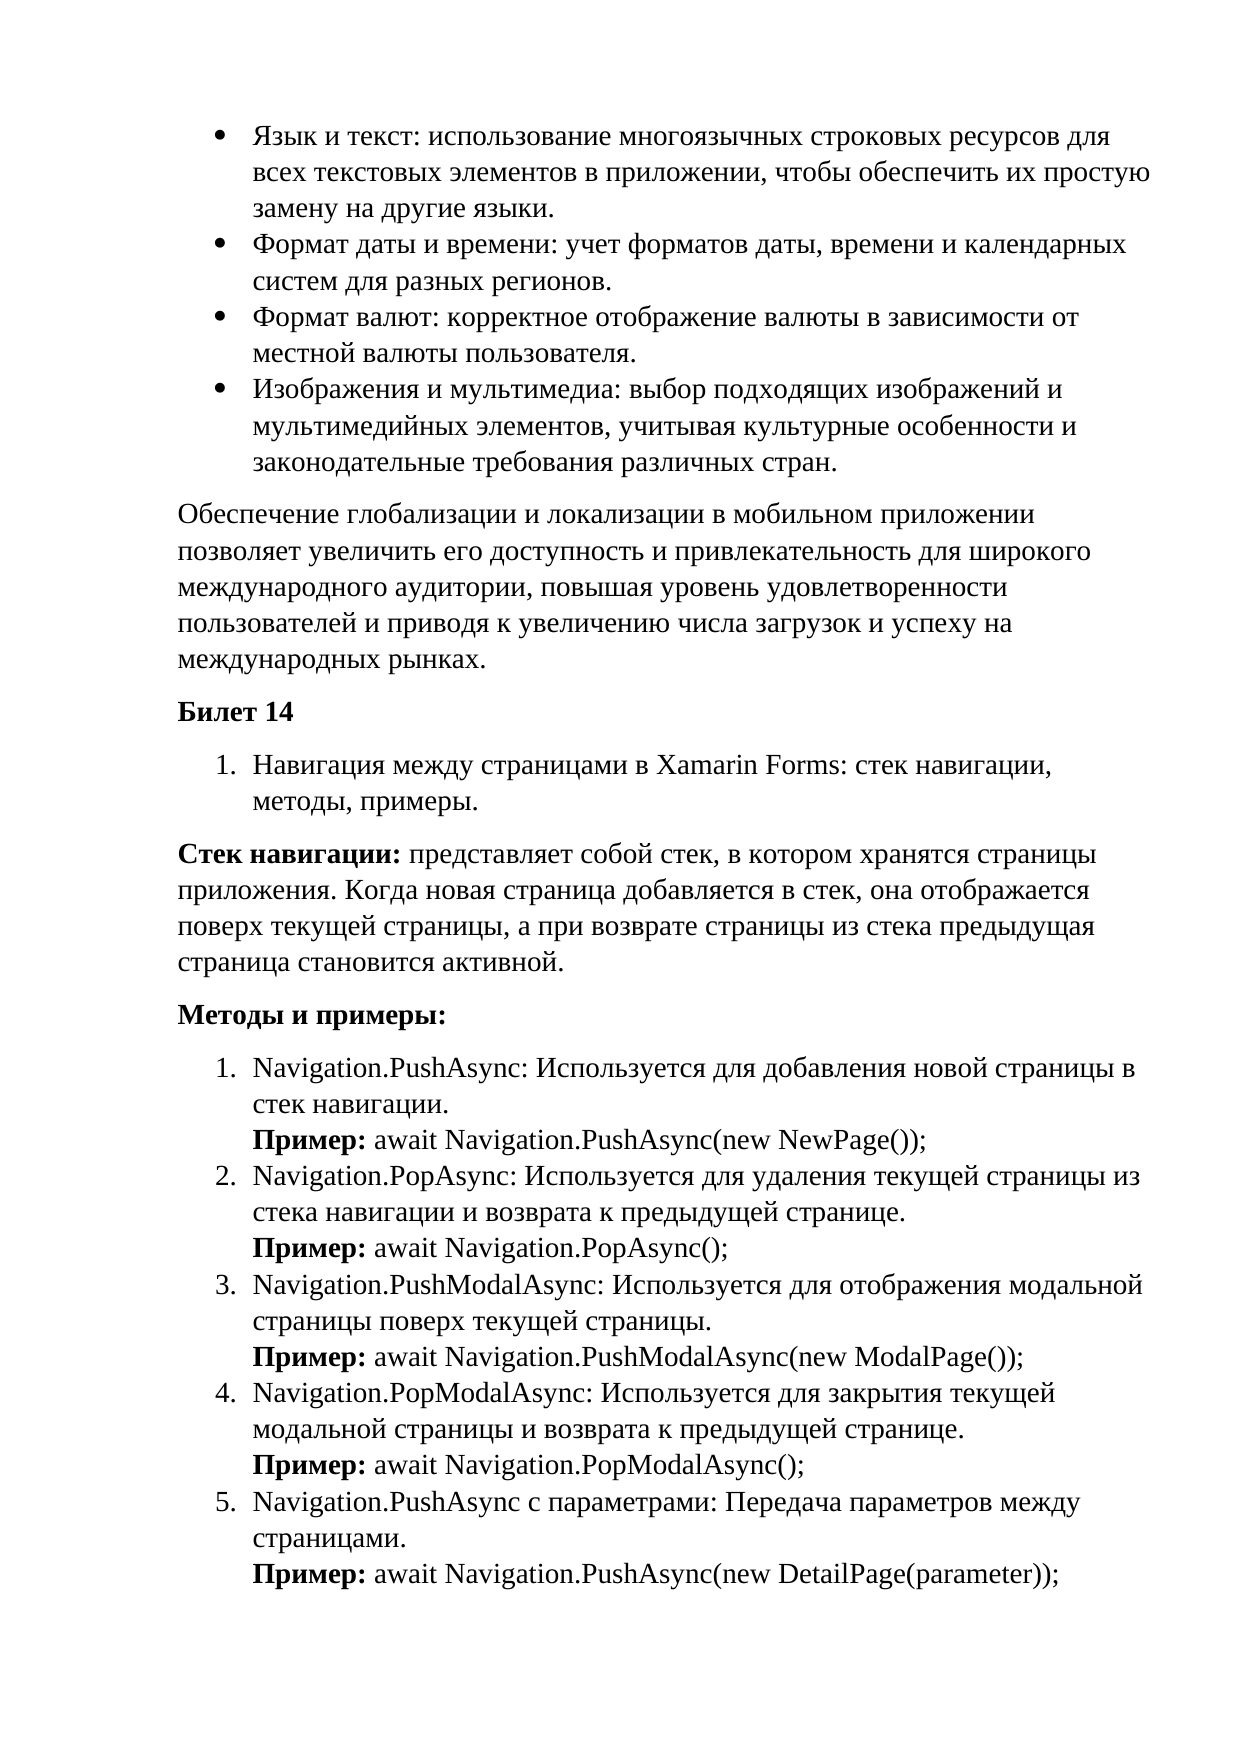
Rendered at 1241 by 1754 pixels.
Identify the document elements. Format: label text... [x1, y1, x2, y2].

text Методы и примеры: [177, 997, 1152, 1031]
list Язык и текст: использование многоязычных строковых ресурсов для всех текстовых элементов в приложении, чтобы обеспечить их простую замену на другие языки. [215, 118, 1152, 224]
text Билет 14 [177, 694, 1152, 728]
list Формат даты и времени: учет форматов даты, времени и календарных систем для разных регионов. [215, 227, 1152, 296]
text Стек навигации: представляет собой стек, в котором хранятся страницы приложения. Когда новая страница добавляется в стек, она отображается поверх текущей страницы, а при возврате страницы из стека предыдущая страница становится активной. [177, 836, 1152, 978]
text Обеспечение глобализации и локализации в мобильном приложении позволяет увеличить его доступность и привлекательность для широкого международного аудитории, повышая уровень удовлетворенности пользователей и приводя к увеличению числа загрузок и успеху на международных рынках. [177, 497, 1152, 675]
list Navigation.PopAsync: Используется для удаления текущей страницы из стека навигации и возврата к предыдущей странице. Пример: await Navigation.PopAsync(); [215, 1158, 1152, 1264]
list Navigation.PushAsync: Используется для добавления новой страницы в стек навигации. Пример: await Navigation.PushAsync(new NewPage()); [215, 1050, 1152, 1156]
list Изображения и мультимедиа: выбор подходящих изображений и мультимедийных элементов, учитывая культурные особенности и законодательные требования различных стран. [215, 371, 1152, 477]
list Navigation.PushAsync с параметрами: Передача параметров между страницами. Пример: await Navigation.PushAsync(new DetailPage(parameter)); [215, 1484, 1152, 1589]
list Формат валют: корректное отображение валюты в зависимости от местной валюты пользователя. [215, 299, 1152, 369]
list Navigation.PushModalAsync: Используется для отображения модальной страницы поверх текущей страницы. Пример: await Navigation.PushModalAsync(new ModalPage()); [215, 1267, 1152, 1373]
list Navigation.PopModalAsync: Используется для закрытия текущей модальной страницы и возврата к предыдущей странице. Пример: await Navigation.PopModalAsync(); [215, 1375, 1152, 1481]
list Навигация между страницами в Xamarin Forms: стек навигации, методы, примеры. [215, 747, 1152, 817]
